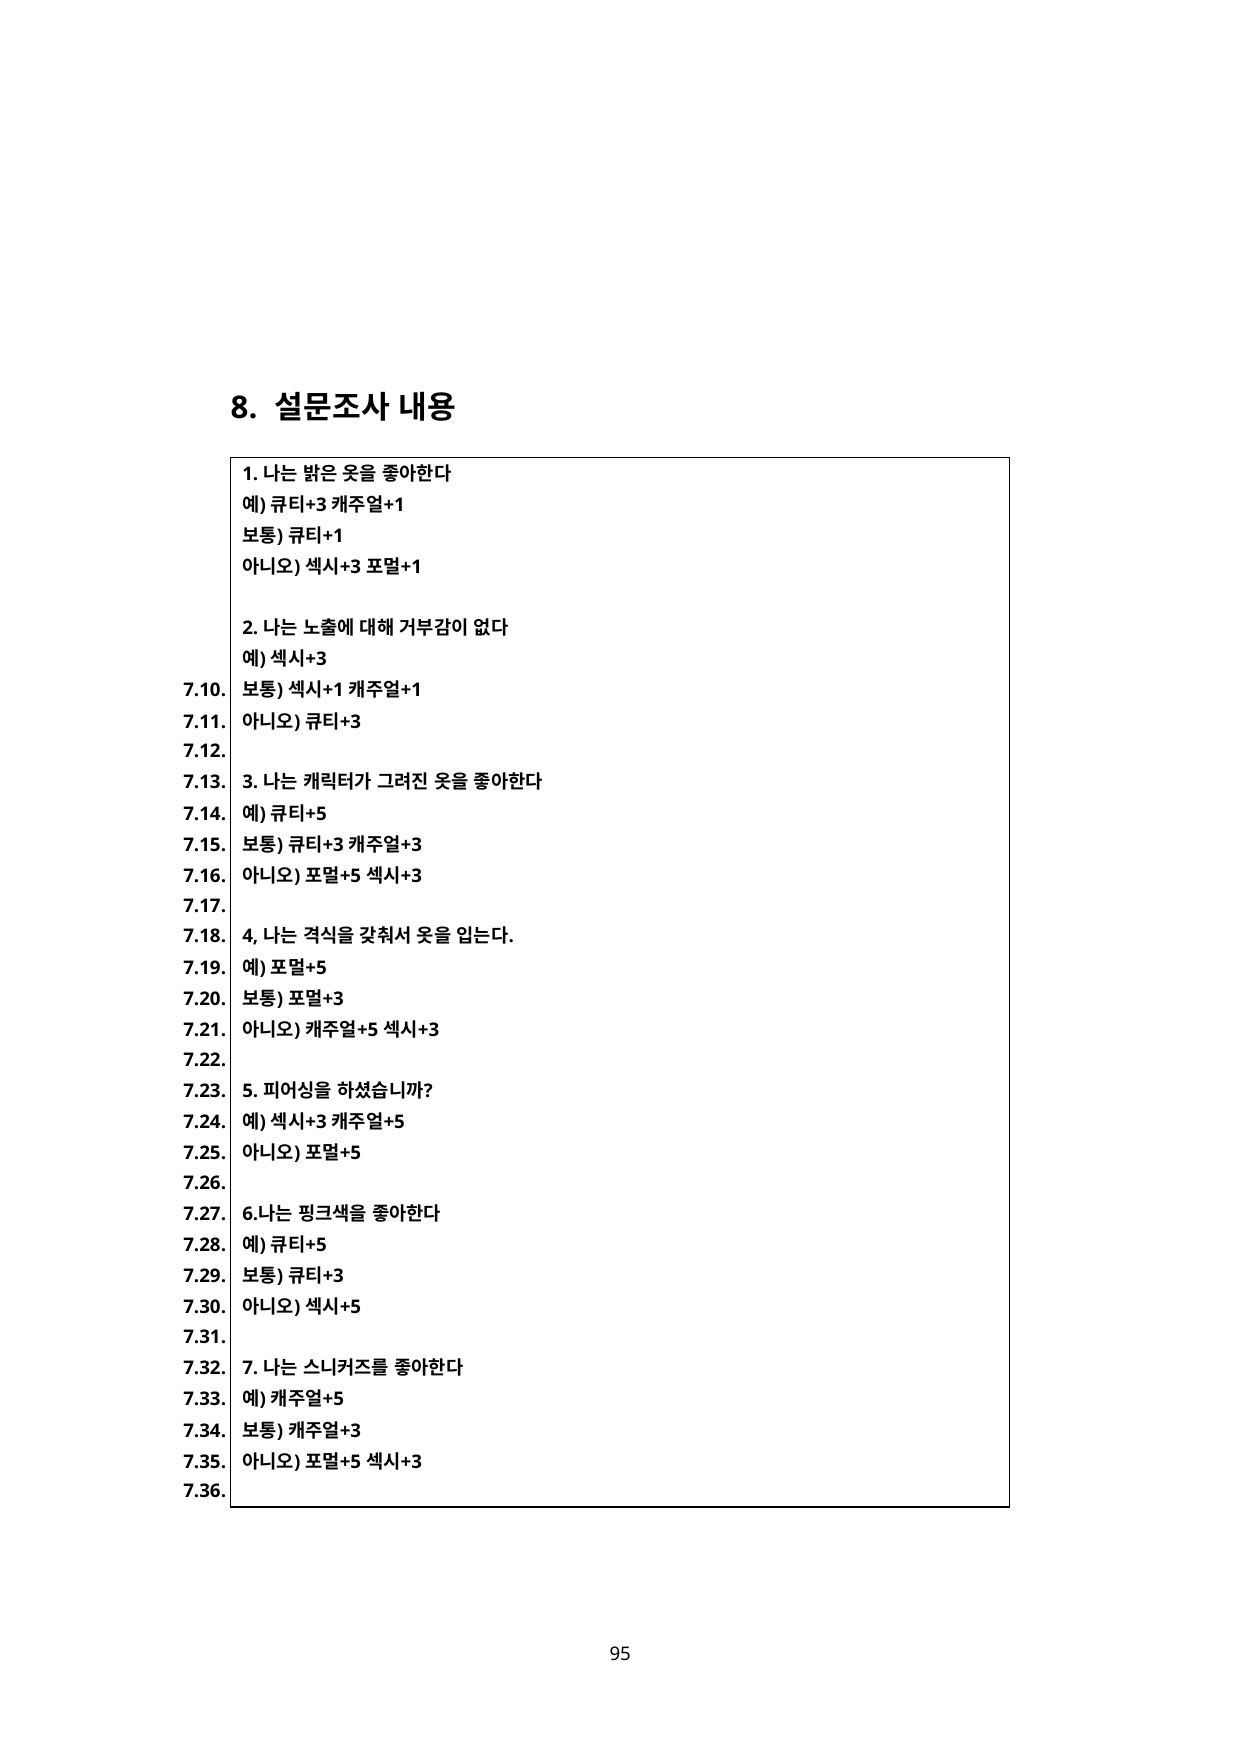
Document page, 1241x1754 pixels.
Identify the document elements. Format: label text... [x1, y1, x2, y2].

text 설문조사 내용 [230, 383, 1010, 428]
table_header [231, 458, 1009, 1506]
